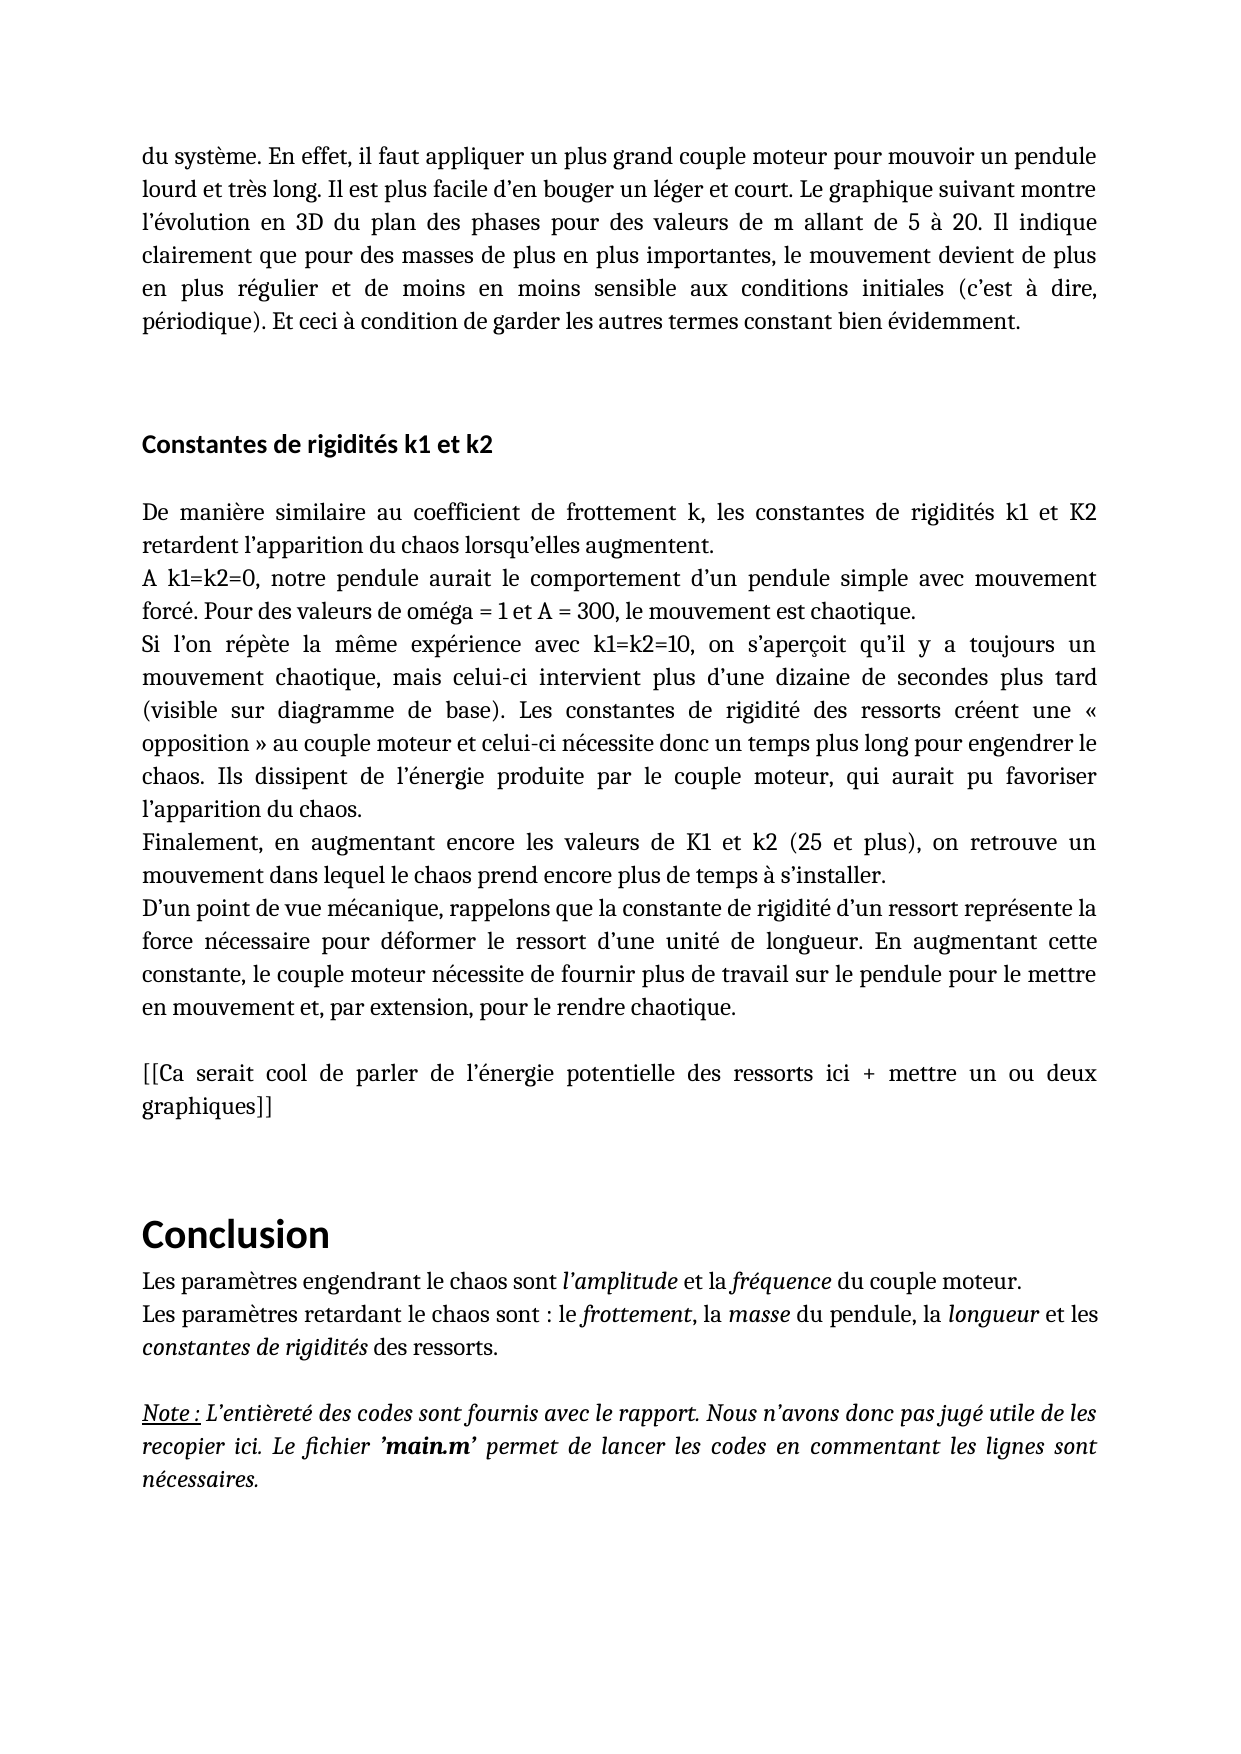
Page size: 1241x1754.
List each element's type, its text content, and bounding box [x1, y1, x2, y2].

subtitle Constantes de rigidités k1 et k2 [142, 427, 1098, 460]
text Note : L’entièreté des codes sont fournis avec le rapport. Nous n’avons donc pas jugé utile de les recopier ici. Le fichier ’main.m’ permet de lancer les codes en commentant les lignes sont nécessaires. [142, 1399, 1098, 1493]
text De manière similaire au coefficient de frottement k, les constantes de rigidités k1 et K2 retardent l’apparition du chaos lorsqu’elles augmentent. [142, 498, 1098, 559]
text Si l’on répète la même expérience avec k1=k2=10, on s’aperçoit qu’il y a toujours un mouvement chaotique, mais celui-ci intervient plus d’une dizaine de secondes plus tard (visible sur diagramme de base). Les constantes de rigidité des ressorts créent une « opposition » au couple moteur et celui-ci nécessite donc un temps plus long pour engendrer le chaos. Ils dissipent de l’énergie produite par le couple moteur, qui aurait pu favoriser l’apparition du chaos. [142, 630, 1098, 824]
text [[Ca serait cool de parler de l’énergie potentielle des ressorts ici + mettre un ou deux graphiques]] [142, 1059, 1098, 1121]
text Finalement, en augmentant encore les valeurs de K1 et k2 (25 et plus), on retrouve un mouvement dans lequel le chaos prend encore plus de temps à s’installer. [142, 828, 1098, 890]
text Les paramètres retardant le chaos sont : le frottement, la masse du pendule, la longueur et les constantes de rigidités des ressorts. [142, 1299, 1098, 1361]
text A k1=k2=0, notre pendule aurait le comportement d’un pendule simple avec mouvement forcé. Pour des valeurs de oméga = 1 et A = 300, le mouvement est chaotique. [142, 564, 1098, 626]
text Les paramètres engendrant le chaos sont l’amplitude et la fréquence du couple moteur. [142, 1267, 1098, 1295]
subtitle Conclusion [142, 1208, 1098, 1259]
text D’un point de vue mécanique, rappelons que la constante de rigidité d’un ressort représente la force nécessaire pour déformer le ressort d’une unité de longueur. En augmentant cette constante, le couple moteur nécessite de fournir plus de travail sur le pendule pour le mettre en mouvement et, par extension, pour le rendre chaotique. [142, 894, 1098, 1022]
